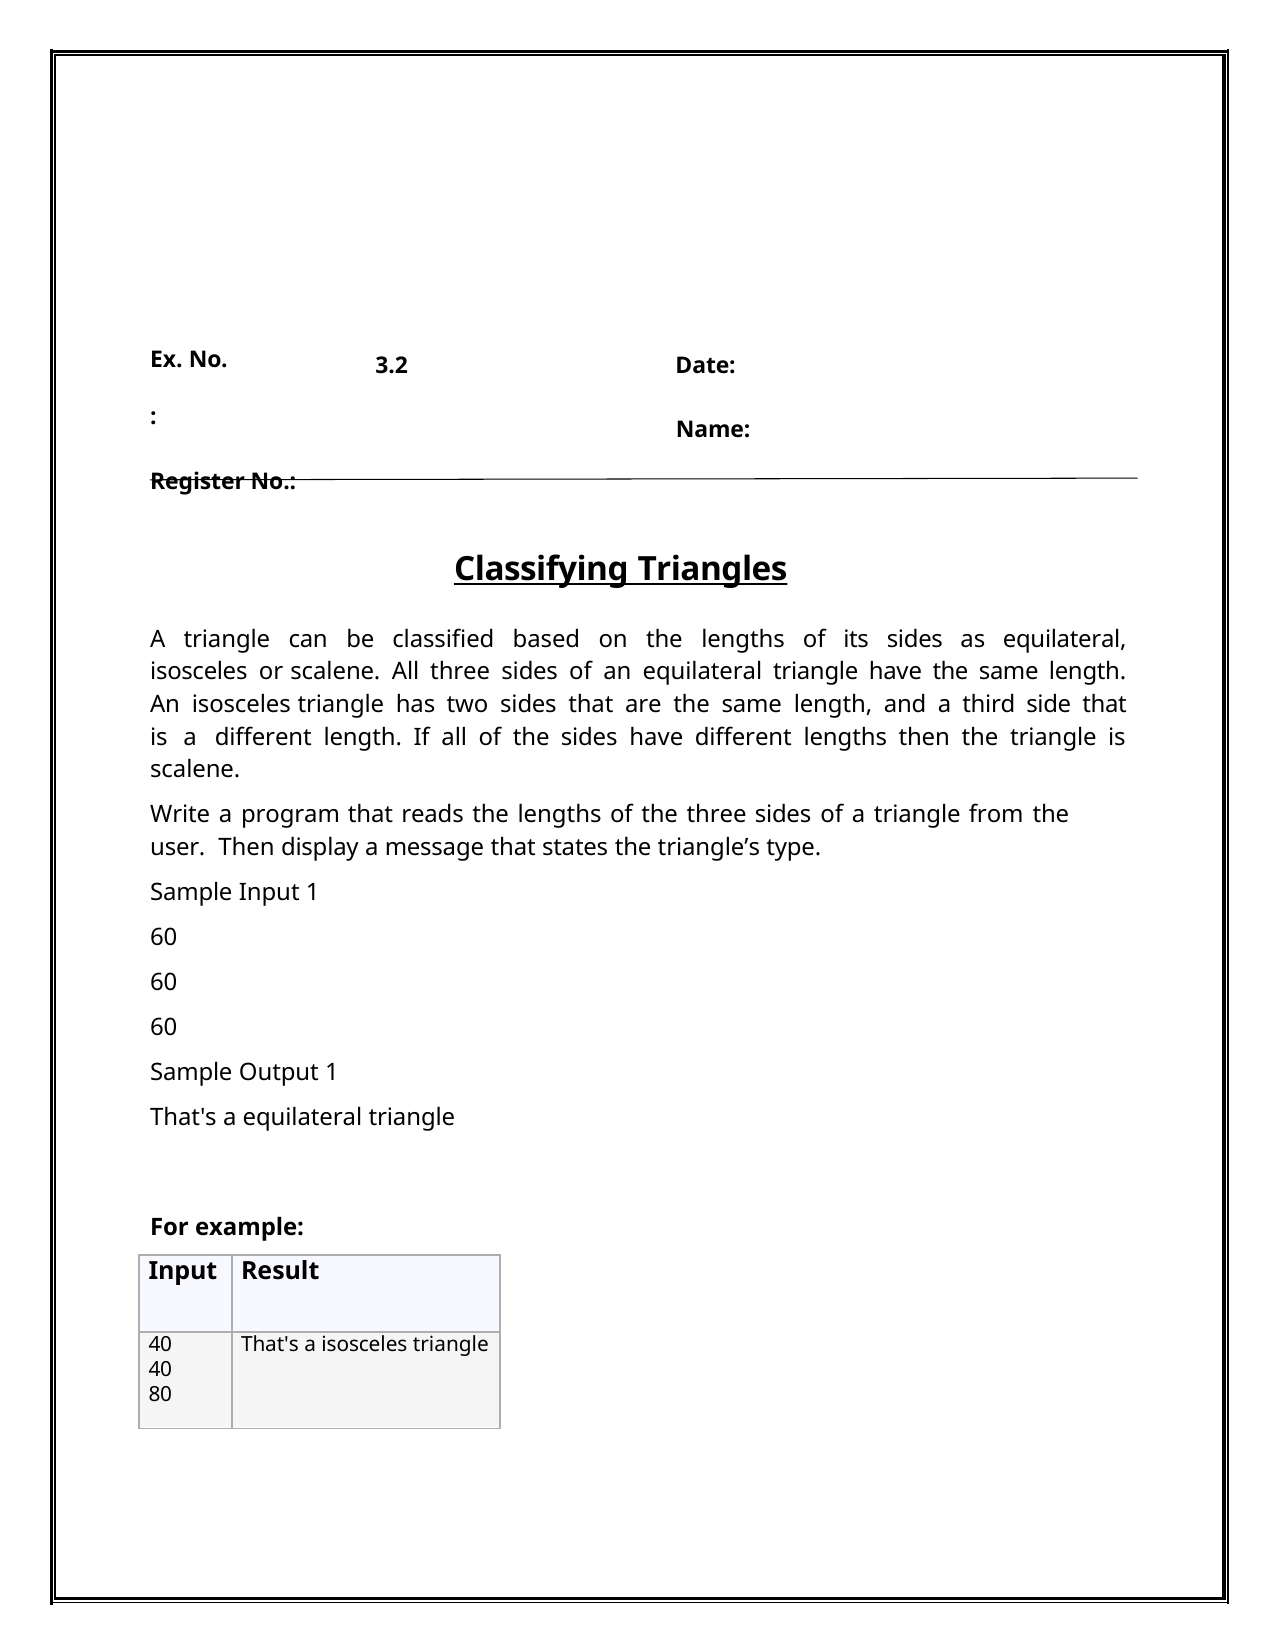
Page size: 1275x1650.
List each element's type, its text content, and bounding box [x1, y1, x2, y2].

text Write a program that reads the lengths of the three sides of a triangle from the user. Then display a message that states the triangle’s type. [150, 797, 1123, 862]
text Sample Input 1 [150, 874, 1160, 907]
list Date: [375, 349, 1160, 381]
text Sample Output 1 [150, 1055, 1160, 1087]
text Name: [673, 413, 752, 445]
text A triangle can be classified based on the lengths of its sides as equilateral, isosceles or scalene. All three sides of an equilateral triangle have the same length. An isosceles triangle has two sides that are the same length, and a third side that is a different length. If all of the sides have different lengths then the triangle is scalene. [150, 621, 1127, 784]
table_header Result [233, 1256, 499, 1331]
text 60 [150, 965, 1160, 997]
table_header Input [140, 1256, 231, 1331]
text Register No.: [150, 465, 306, 496]
table_cell That's a isosceles triangle [233, 1333, 499, 1427]
table_cell 40 40 80 [140, 1333, 231, 1427]
text Ex. No. : [150, 343, 306, 431]
text That's a equilateral triangle [150, 1100, 1160, 1132]
text 60 [150, 920, 1160, 952]
subtitle For example: [150, 1210, 1160, 1243]
subtitle Classifying Triangles [454, 544, 1160, 590]
text 60 [150, 1010, 1160, 1042]
